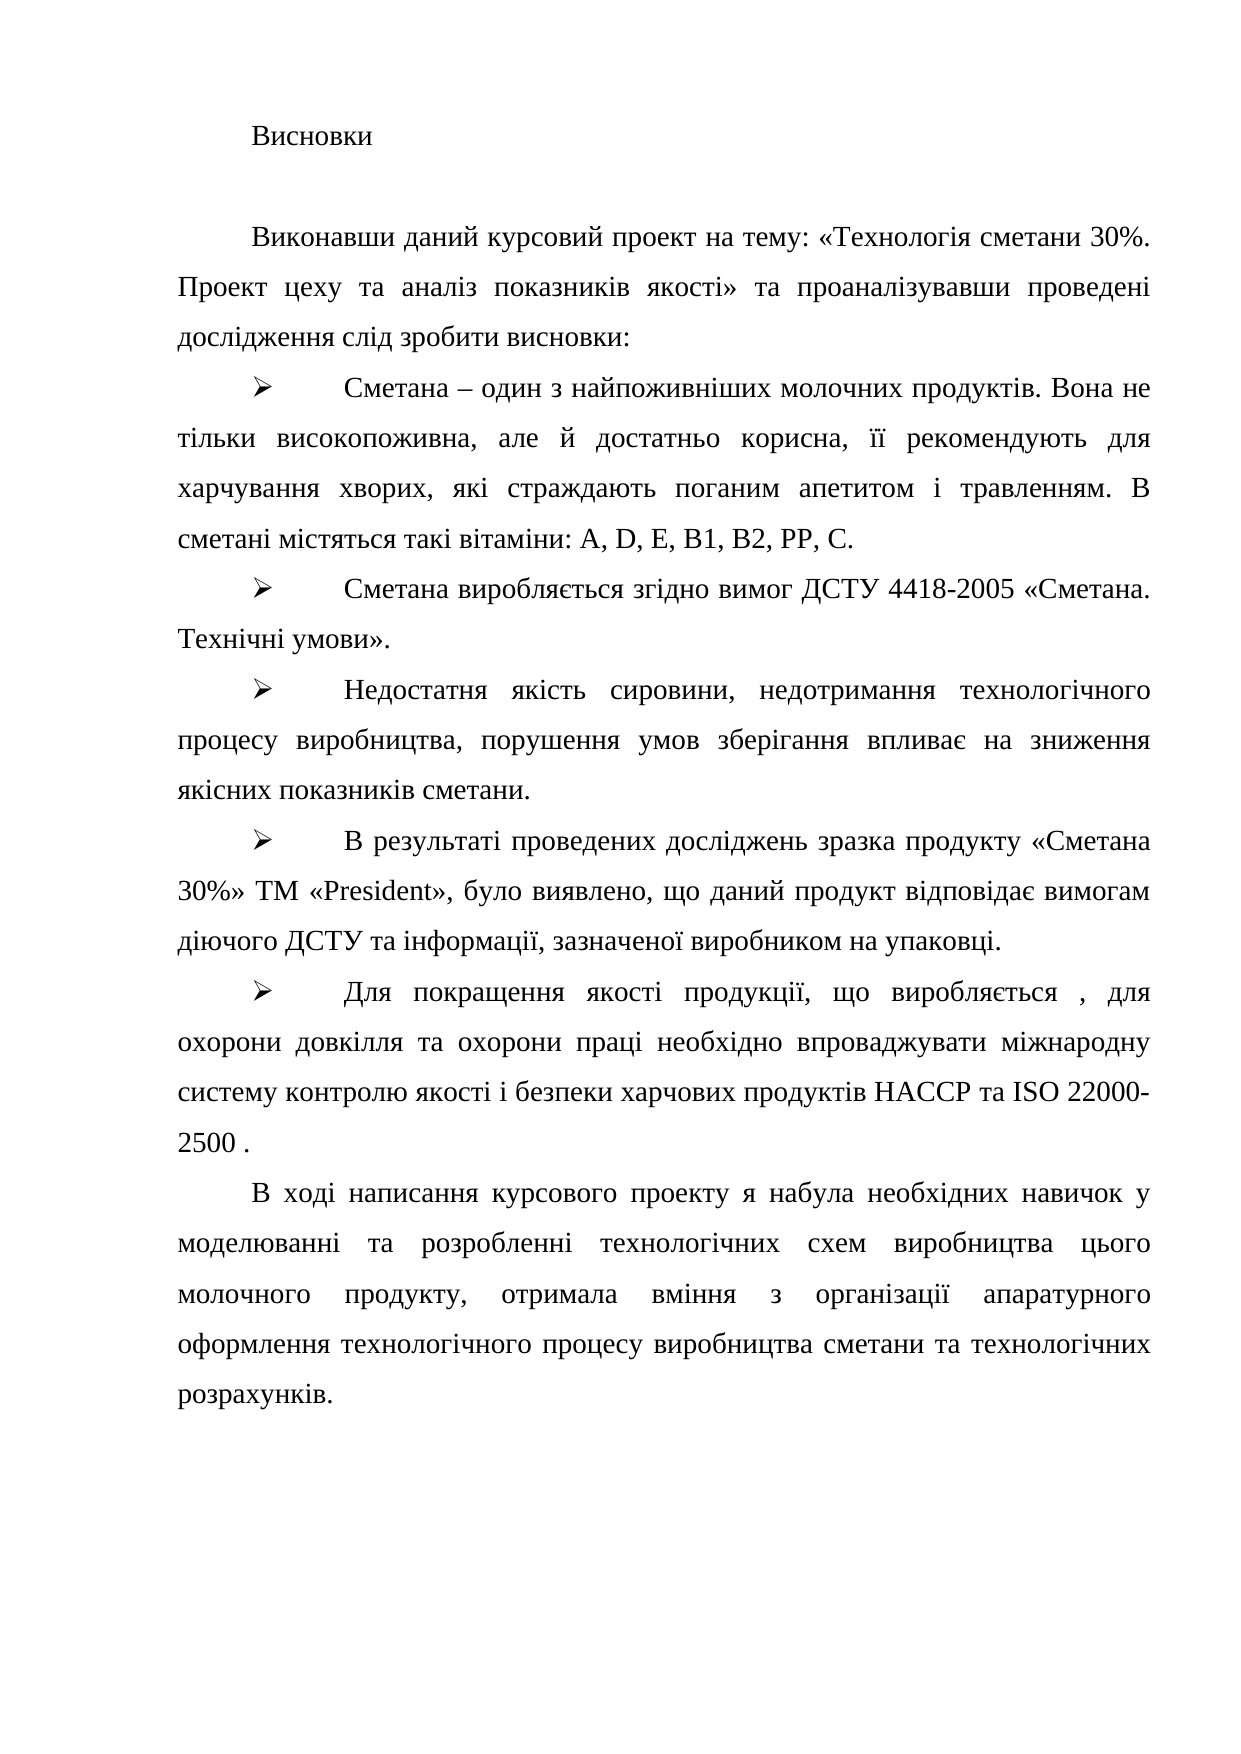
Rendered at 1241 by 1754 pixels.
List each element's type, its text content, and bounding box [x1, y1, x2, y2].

list Недостатня якість сировини, недотримання технологічного процесу виробництва, порушення умов зберігання впливає на зниження якісних показників сметани. [177, 672, 1152, 806]
text Виконавши даний курсовий проект на тему: «Технологія сметани 30%. Проект цеху та аналіз показників якості» та проаналізувавши проведені дослідження слід зробити висновки: [177, 219, 1152, 353]
list Сметана – один з найпоживніших молочних продуктів. Вона не тільки високопоживна, але й достатньо корисна, її рекомендують для харчування хворих, які страждають поганим апетитом і травленням. В сметані містяться такі вітаміни: А, D, Е, В1, В2, РР, С. [177, 370, 1152, 554]
text В ході написання курсового проекту я набула необхідних навичок у моделюванні та розробленні технологічних схем виробництва цього молочного продукту, отримала вміння з організації апаратурного оформлення технологічного процесу виробництва сметани та технологічних розрахунків. [177, 1175, 1152, 1410]
list Сметана виробляється згідно вимог ДСТУ 4418-2005 «Сметана. Технічні умови». [177, 571, 1152, 655]
list В результаті проведених досліджень зразка продукту «Сметана 30%» ТМ «President», було виявлено, що даний продукт відповідає вимогам діючого ДСТУ та інформації, зазначеної виробником на упаковці. [177, 823, 1152, 957]
text Висновки [177, 118, 1152, 152]
list Для покращення якості продукції, що виробляється , для охорони довкілля та охорони праці необхідно впроваджувати міжнародну систему контролю якості і безпеки харчових продуктів НАССР та ISO 22000-2500 . [177, 974, 1152, 1158]
